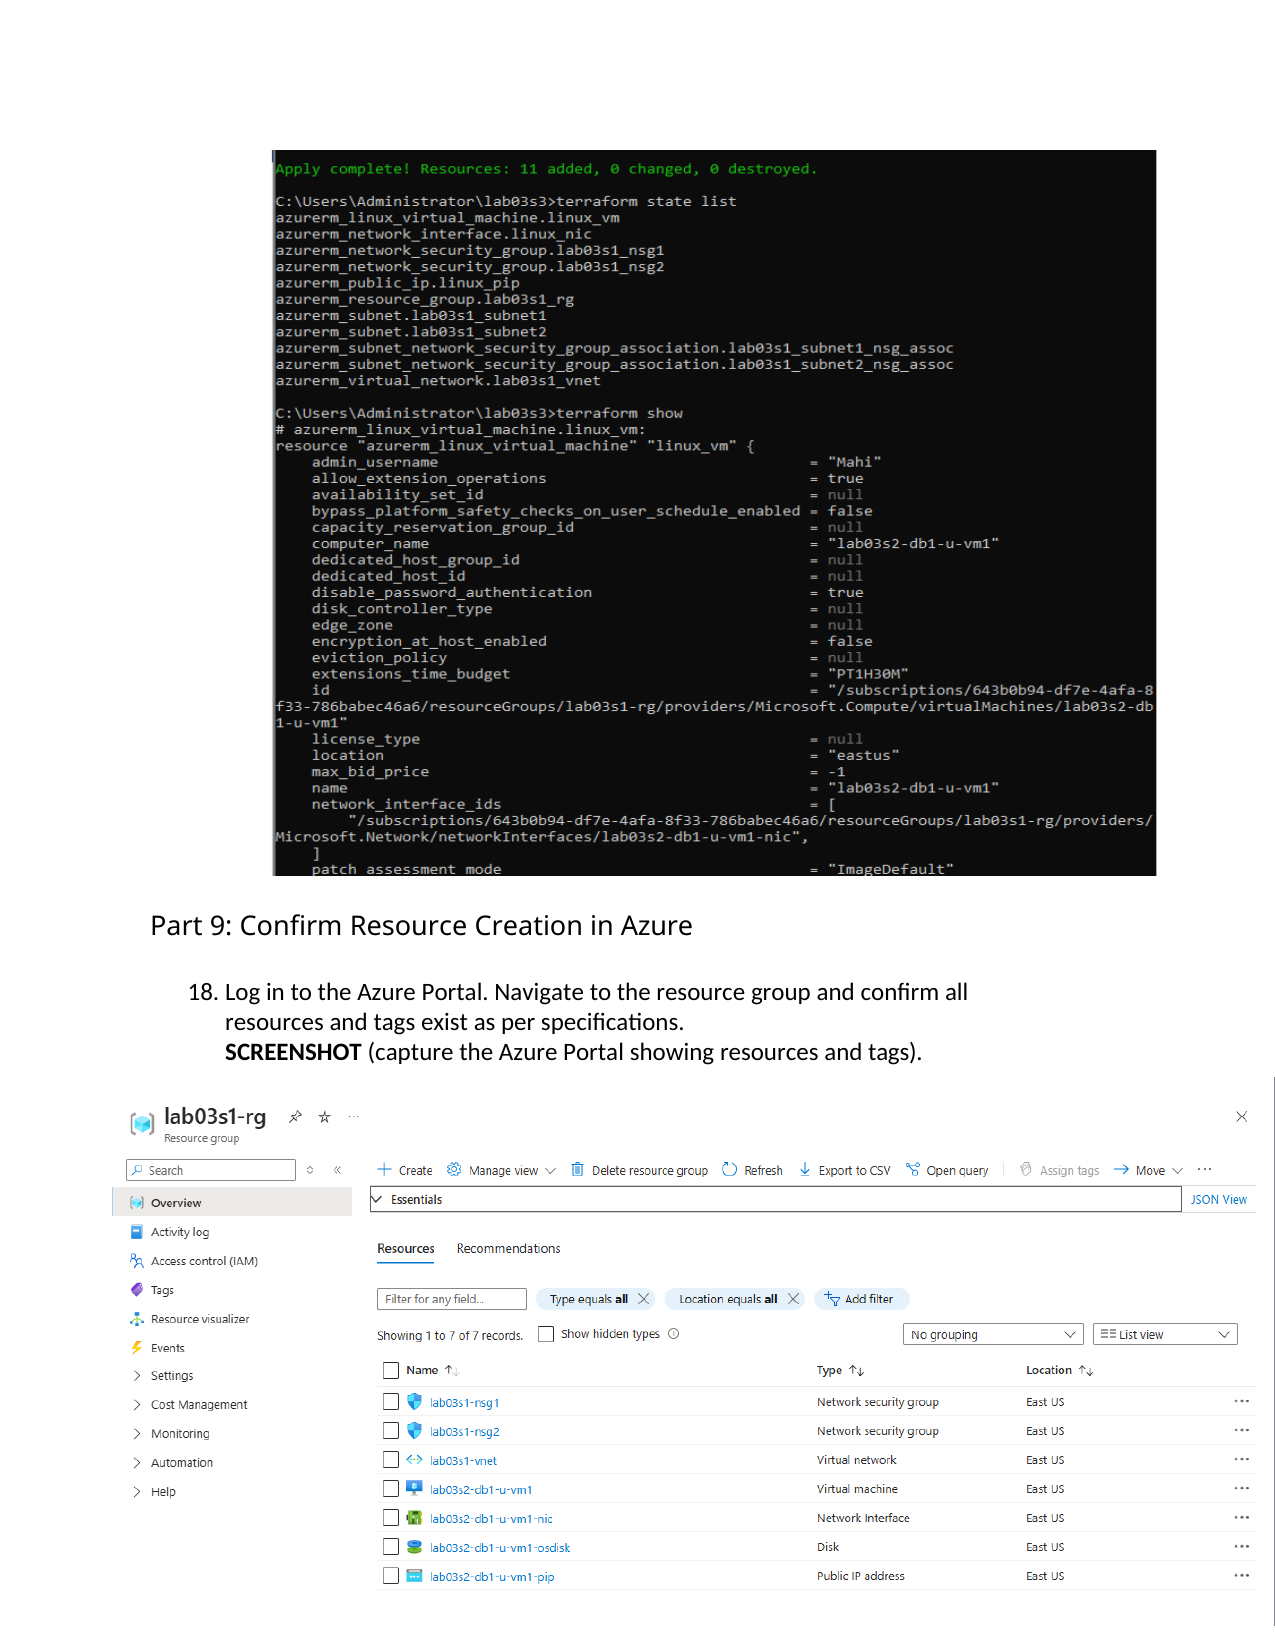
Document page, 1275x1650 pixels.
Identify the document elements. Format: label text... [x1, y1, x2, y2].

picture [271, 150, 1157, 876]
text SCREENSHOT (capture the Azure Portal showing resources and tags). [225, 1037, 1125, 1067]
subtitle Part 9: Confirm Resource Creation in Azure [150, 907, 1125, 943]
picture [112, 1077, 1275, 1626]
list Log in to the Azure Portal. Navigate to the resource group and confirm all resources and tags exist as per specifications. [187, 976, 1057, 1037]
